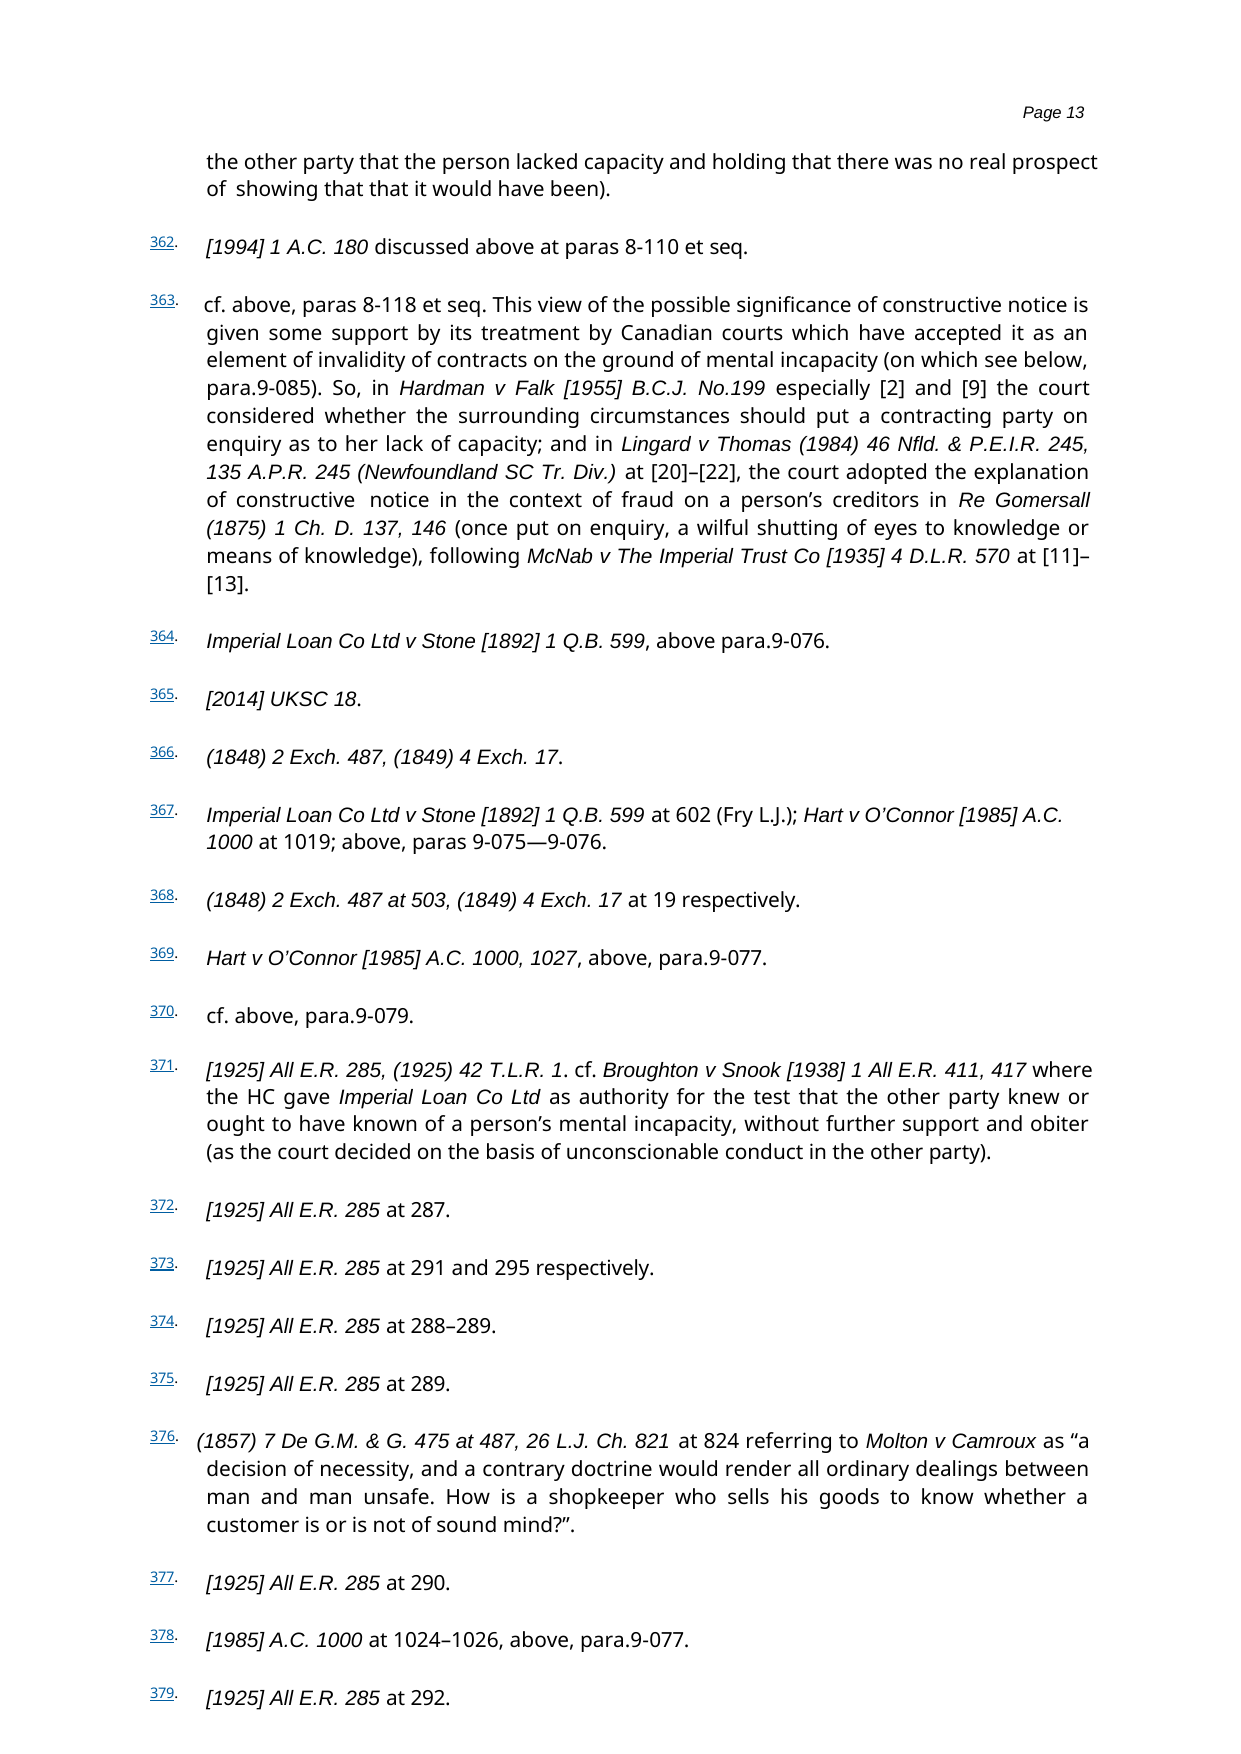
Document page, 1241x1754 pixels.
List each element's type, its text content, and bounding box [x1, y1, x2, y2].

text 362. [1994] 1 A.C. 180 discussed above at paras 8-110 et seq. [150, 232, 1107, 261]
text 379. [1925] All E.R. 285 at 292. [150, 1683, 1107, 1712]
text 377. [1925] All E.R. 285 at 290. [150, 1567, 1107, 1596]
text 374. [1925] All E.R. 285 at 288–289. [150, 1310, 1107, 1339]
text the other party that the person lacked capacity and holding that there was no real prospect of showing that that it would have been). [206, 147, 1107, 203]
text 363. cf. above, paras 8-118 et seq. This view of the possible significance of constructive notice is given some support by its treatment by Canadian courts which have accepted it as an element of invalidity of contracts on the ground of mental incapacity (on which see below, para.9-085). So, in Hardman v Falk [1955] B.C.J. No.199 especially [2] and [9] the court considered whether the surrounding circumstances should put a contracting party on enquiry as to her lack of capacity; and in Lingard v Thomas (1984) 46 Nfld. & P.E.I.R. 245, 135 A.P.R. 245 (Newfoundland SC Tr. Div.) at [20]–[22], the court adopted the explanation of constructive notice in the context of fraud on a person’s creditors in Re Gomersall (1875) 1 Ch. D. 137, 146 (once put on enquiry, a wilful shutting of eyes to knowledge or means of knowledge), following McNab v The Imperial Trust Co [1935] 4 D.L.R. 570 at [11]–[13]. [150, 290, 1090, 597]
text 368. (1848) 2 Exch. 487 at 503, (1849) 4 Exch. 17 at 19 respectively. [150, 885, 1107, 914]
text 367. Imperial Loan Co Ltd v Stone [1892] 1 Q.B. 599 at 602 (Fry L.J.); Hart v O’Connor [1985] A.C. 1000 at 1019; above, paras 9-075—9-076. [150, 800, 1090, 856]
text 378. [1985] A.C. 1000 at 1024–1026, above, para.9-077. [150, 1625, 1107, 1654]
text 369. Hart v O’Connor [1985] A.C. 1000, 1027, above, para.9-077. [150, 943, 1107, 972]
text 371. [1925] All E.R. 285, (1925) 42 T.L.R. 1. cf. Broughton v Snook [1938] 1 All E.R. 411, 417 where [150, 1058, 1107, 1082]
text 373. [1925] All E.R. 285 at 291 and 295 respectively. [150, 1253, 1107, 1281]
text 364. Imperial Loan Co Ltd v Stone [1892] 1 Q.B. 599, above para.9-076. [150, 626, 1107, 655]
text 375. [1925] All E.R. 285 at 289. [150, 1368, 1107, 1397]
text the HC gave Imperial Loan Co Ltd as authority for the test that the other party knew or ought to have known of a person’s mental incapacity, without further support and obiter (as the court decided on the basis of unconscionable conduct in the other party). [206, 1082, 1090, 1166]
text 372. [1925] All E.R. 285 at 287. [150, 1195, 1107, 1224]
text 365. [2014] UKSC 18. [150, 684, 1107, 713]
text 376. (1857) 7 De G.M. & G. 475 at 487, 26 L.J. Ch. 821 at 824 referring to Molton v Camroux as “a decision of necessity, and a contrary doctrine would render all ordinary dealings between man and man unsafe. How is a shopkeeper who sells his goods to know whether a customer is or is not of sound mind?”. [150, 1426, 1090, 1538]
text 366. (1848) 2 Exch. 487, (1849) 4 Exch. 17. [150, 742, 1107, 770]
text 370. cf. above, para.9-079. [150, 1001, 1107, 1029]
